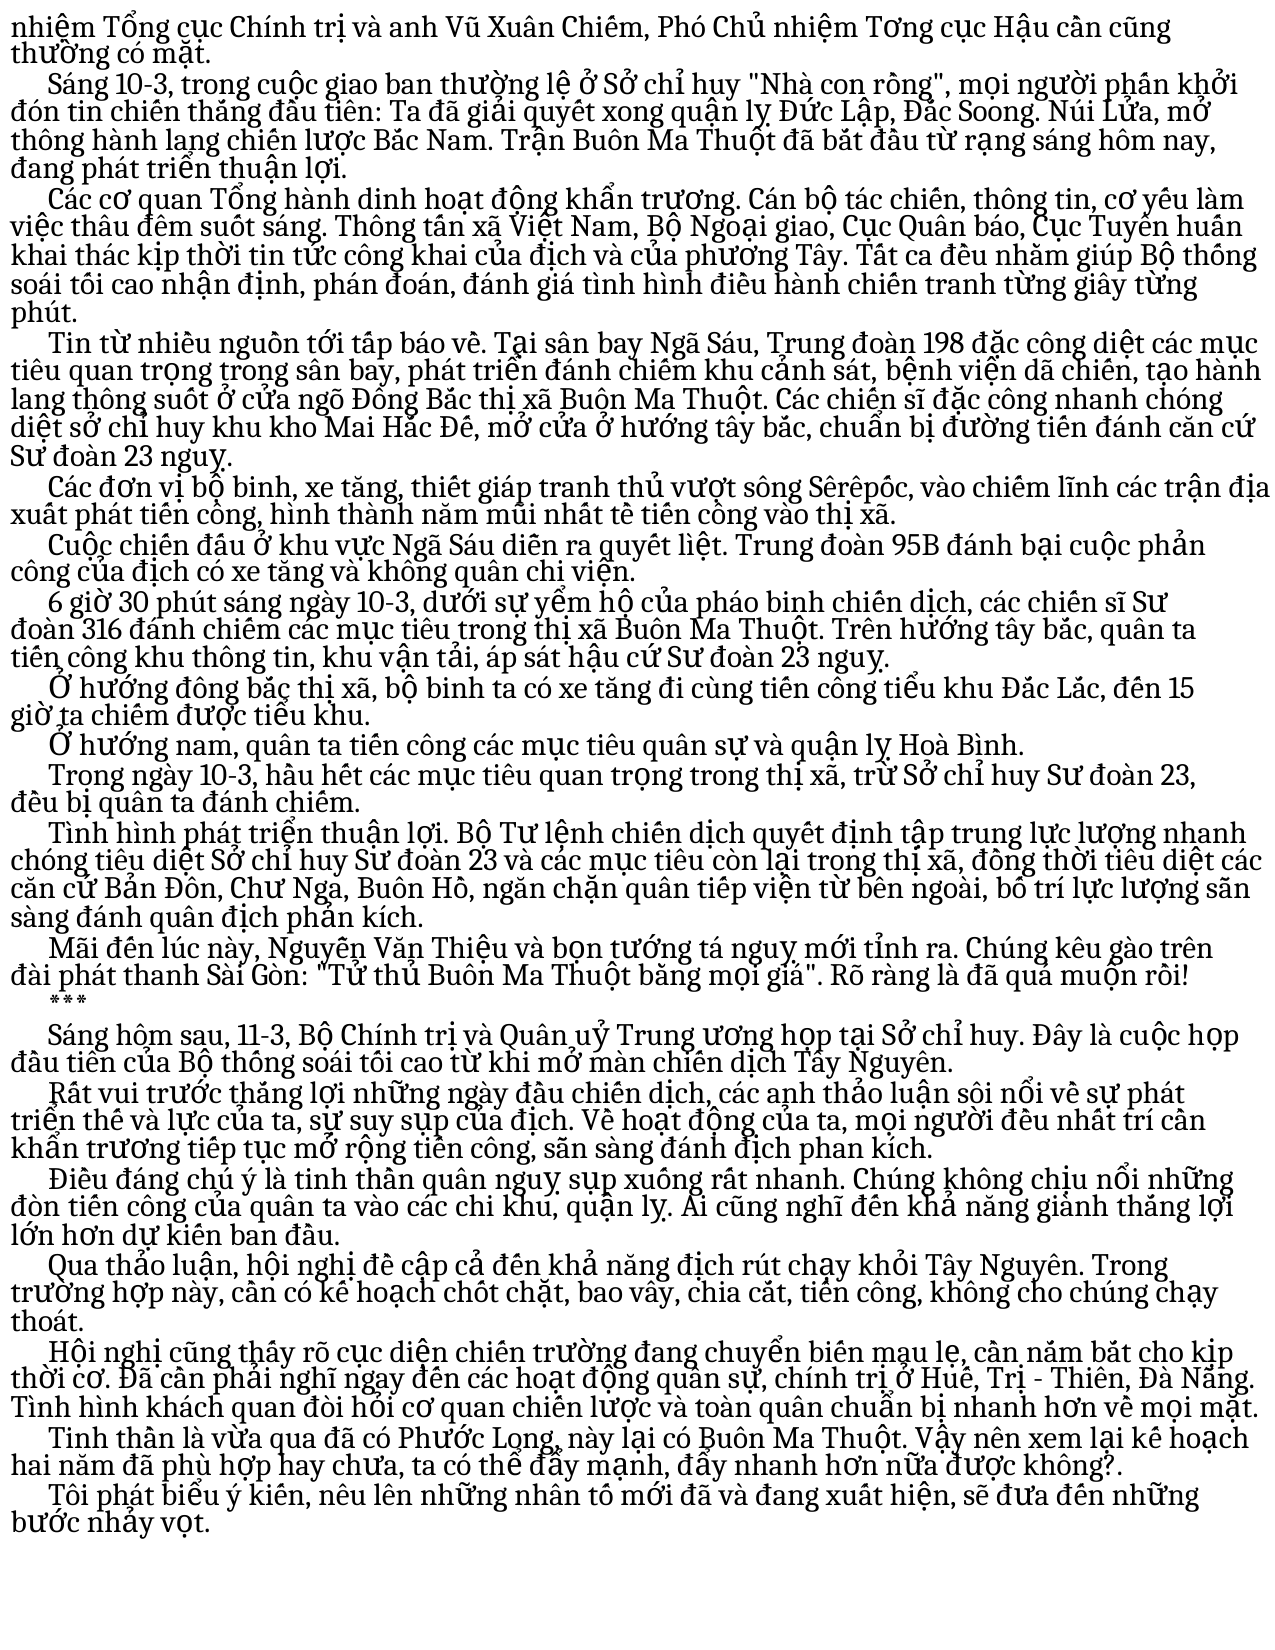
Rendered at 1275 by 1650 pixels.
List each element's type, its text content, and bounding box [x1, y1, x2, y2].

text *** [48, 993, 1275, 1021]
text Cuộc chiến đấu ở khu vực Ngã Sáu diễn ra quyết lìệt. Trung đoàn 95B đánh bại cuộc phản công của địch có xe tăng và không quân chi viện. [10, 532, 1231, 589]
text Tôi phát biểu ý kiến, nêu lên những nhân tố mới đã và đang xuất hiện, sẽ đưa đến những bước nhảy vọt. [10, 1483, 1219, 1540]
text 6 giờ 30 phút sáng ngày 10-3, dưới sự yểm hộ của pháo binh chiến dịch, các chiến sĩ Sư đoàn 316 đánh chiếm các mục tiêu trong thị xã Buôn Ma Thuột. Trên hướng tây bắc, quân ta tiến công khu thông tin, khu vận tải, áp sát hậu cứ Sư đoàn 23 nguỵ. [10, 589, 1239, 676]
text nhiệm Tổng cục Chính trị và anh Vũ Xuân Chiếm, Phó Chủ nhiệm Tơng cục Hậu cần cũng thường có mặt. [10, 14, 1181, 72]
text Tinh thần là vừa qua đã có Phước Long, này lại có Buôn Ma Thuột. Vậy nên xem lại kế hoạch hai năm đã phù hợp hay chưa, ta có thể đẩy mạnh, đẩy nhanh hơn nữa được không?. [10, 1425, 1266, 1483]
text Các đơn vị bộ binh, xe tăng, thiết giáp tranh thủ vượt sông Sêrêpốc, vào chiếm lĩnh các trận địa xuất phát tiến công, hình thành năm mũi nhất tề tiến công vào thị xã. [10, 474, 1275, 532]
text Ở hướng nam, quân ta tiến công các mục tiêu quân sự và quận lỵ Hoà Bình. [48, 733, 1275, 761]
text Các cơ quan Tổng hành dinh hoạt động khẩn trương. Cán bộ tác chiến, thông tin, cơ yếu làm việc thâu đêm suốt sáng. Thông tấn xã Việt Nam, Bộ Ngoại giao, Cục Quân báo, Cục Tuyên huấn khai thác kịp thời tin tức công khai của địch và của phương Tây. Tất ca đều nhằm giúp Bộ thống soái tối cao nhận định, phán đoán, đánh giá tình hình điều hành chiến tranh từng giây từng phút. [10, 187, 1260, 331]
text Điều đáng chú ý là tinh thần quân nguỵ sụp xuống rất nhanh. Chúng không chịu nổi những đòn tiến công của quân ta vào các chi khu, quận lỵ. Ai cũng nghĩ đến khả năng giành thắng lợi lớn hơn dự kiến ban đầu. [10, 1167, 1233, 1253]
text Mãi đến lúc này, Nguyễn Văn Thiệu và bọn tướng tá nguỵ mới tỉnh ra. Chúng kêu gào trên đài phát thanh Sài Gòn: "Tử thủ Buôn Ma Thuột bằng mọi giá". Rõ ràng là đã quá muộn rồi! [10, 936, 1233, 993]
text Sáng hôm sau, 11-3, Bộ Chính trị và Quân uỷ Trung ương họp tại Sở chỉ huy. Đây là cuộc họp đầu tiên của Bộ thống soái tối cao từ khi mở màn chiến dịch Tây Nguyên. [10, 1023, 1270, 1080]
text Rất vui trước thắng lợi những ngày đầu chiến dịch, các anh thảo luận sôi nổi về sự phát triển thế và lực của ta, sự suy sụp của địch. Về hoạt động của ta, mọi người đều nhất trí cần khẩn trương tiếp tục mở rộng tiến công, sẵn sàng đánh địch phan kích. [10, 1080, 1239, 1166]
text Tin từ nhiều nguồn tới tấp báo về. Tại sân bay Ngã Sáu, Trung đoàn 198 đặc công diệt các mục tiêu quan trọng trong sân bay, phát triển đánh chiếm khu cảnh sát, bệnh viện dã chiến, tạo hành lang thông suốt ở cửa ngõ Đông Bắc thị xã Buôn Ma Thuột. Các chiến sĩ đặc công nhanh chóng diệt sở chỉ huy khu kho Mai Hắc Đế, mở cửa ở hướng tây bắc, chuẩn bị đường tiến đánh căn cứ Sư đoàn 23 nguỵ. [10, 331, 1265, 474]
text Qua thảo luận, hội nghị đề cập cả đến khả năng địch rút chạy khỏi Tây Nguyên. Trong trường hợp này, cần có kế hoạch chốt chặt, bao vây, chia cắt, tiến công, không cho chúng chạy thoát. [10, 1253, 1264, 1339]
text Ở hướng đông bắc thị xã, bộ binh ta có xe tăng đi cùng tiến công tiểu khu Đắc Lắc, đến 15 giờ ta chiếm được tiểu khu. [10, 676, 1239, 733]
text Trong ngày 10-3, hầu hết các mục tiêu quan trọng trong thị xã, trừ Sở chỉ huy Sư đoàn 23, đều bị quân ta đánh chiếm. [10, 763, 1235, 820]
text Tình hình phát triển thuận lợi. Bộ Tư lệnh chiến dịch quyết định tập trung lực lượng nhanh chóng tiêu diệt Sở chỉ huy Sư đoàn 23 và các mục tiêu còn lại trong thị xã, đồng thời tiêu diệt các căn cứ Bản Đôn, Chư Nga, Buôn Hồ, ngăn chặn quân tiếp viện từ bên ngoài, bố trí lực lượng sẵn sàng đánh quân địch phản kích. [10, 821, 1275, 936]
text Hội nghị cũng thấy rõ cục diện chiến trường đang chuyển biến mau lẹ, cần nắm bắt cho kịp thời cơ. Đã cần phải nghĩ ngay đến các hoạt động quân sự, chính trị ở Huế, Trị - Thiên, Đà Nẵng. Tình hình khách quan đòi hỏi cơ quan chiến lược và toàn quân chuẩn bị nhanh hơn về mọi mặt. [10, 1339, 1261, 1425]
text Sáng 10-3, trong cuộc giao ban thường lệ ở Sở chỉ huy "Nhà con rồng", mọi người phấn khởi đón tin chiến thắng đầu tiên: Ta đã giải quyết xong quận lỵ Đức Lập, Đắc Soong. Núi Lửa, mở thông hành lang chiến lược Bắc Nam. Trận Buôn Ma Thuột đã bắt đầu từ rạng sáng hôm nay, đang phát triển thuận lợi. [10, 72, 1266, 187]
